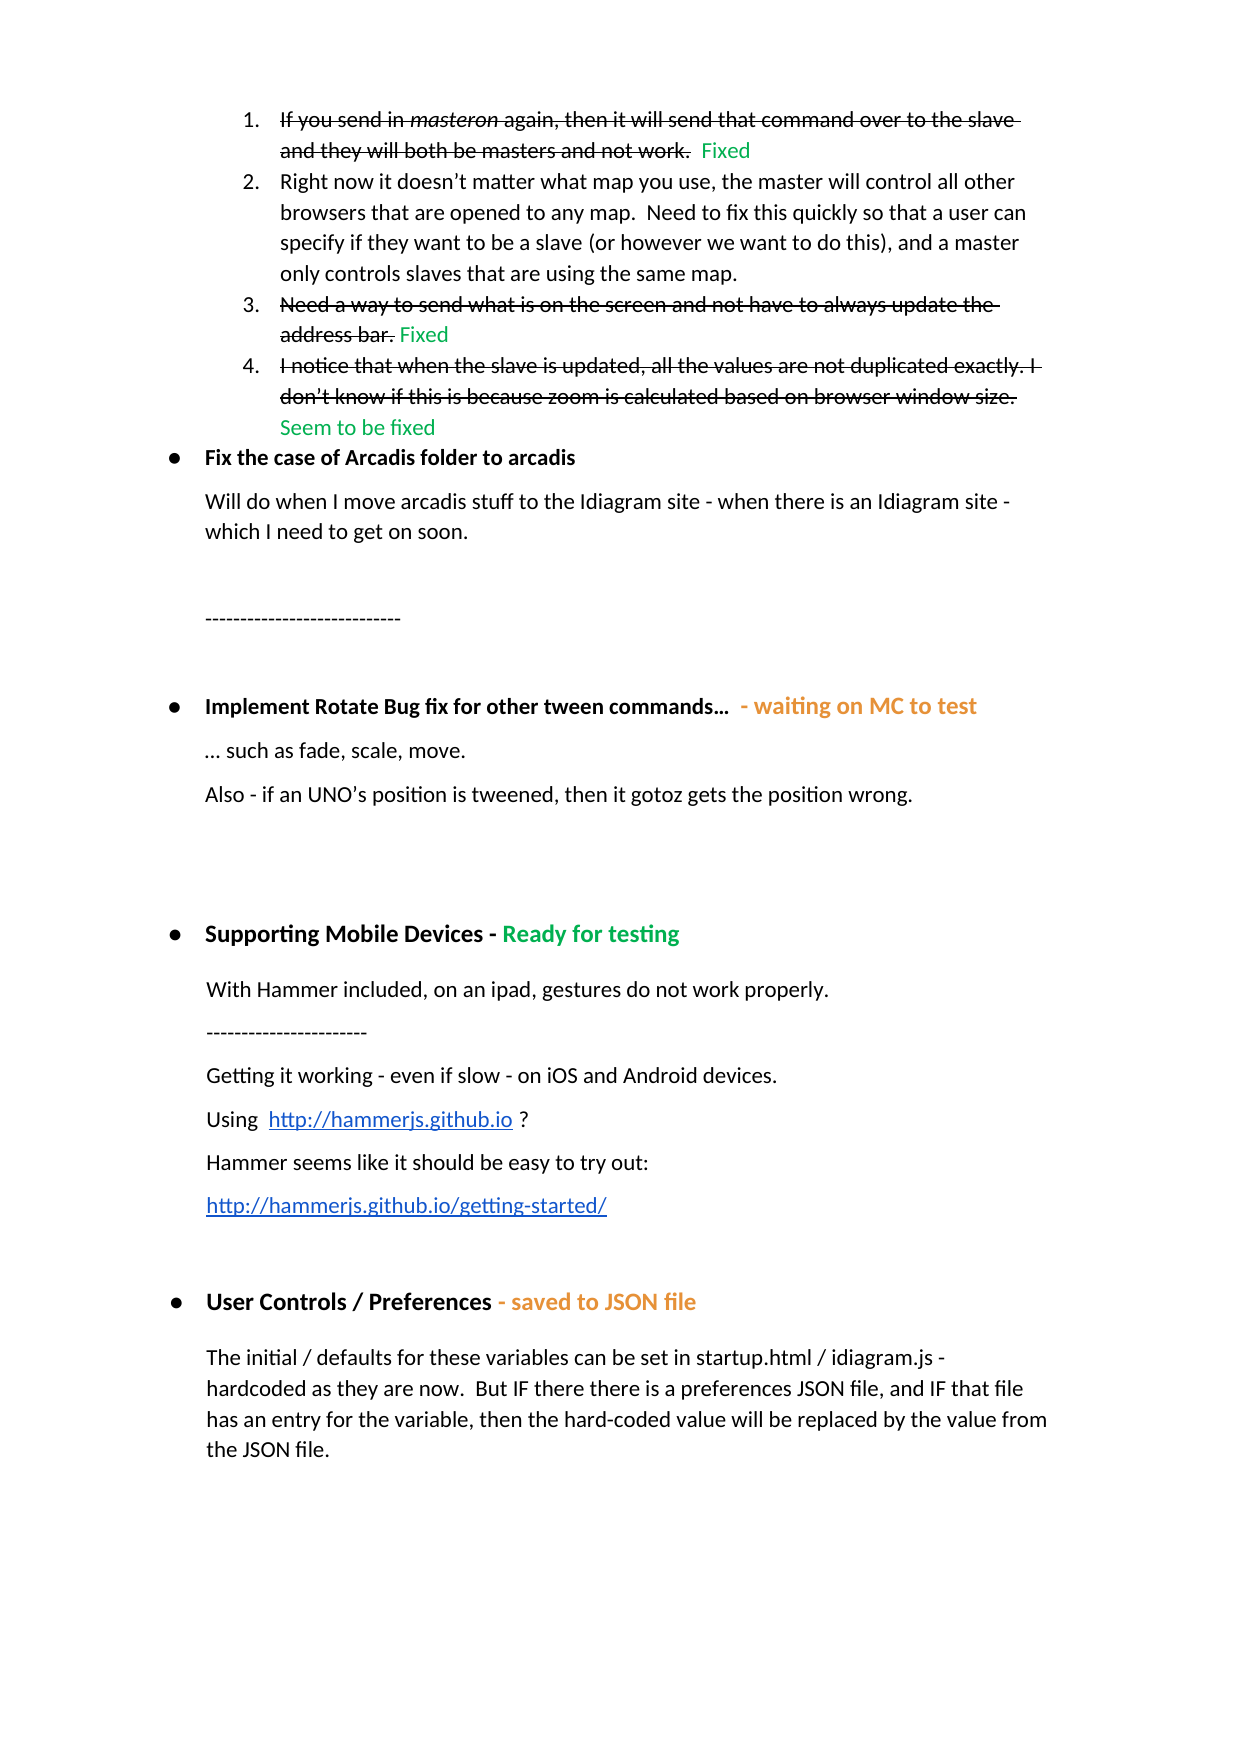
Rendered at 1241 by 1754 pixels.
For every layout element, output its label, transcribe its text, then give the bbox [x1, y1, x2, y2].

list Right now it doesn’t matter what map you use, the master will control all other browsers that are opened to any map. Need to fix this quickly so that a user can specify if they want to be a slave (or however we want to do this), and a master only controls slaves that are using the same map. [242, 167, 1049, 287]
text ---------------------------- [205, 604, 1049, 632]
text Using http://hammerjs.github.io ? [206, 1105, 1049, 1133]
text Also - if an UNO’s position is tweened, then it gotoz gets the position wrong. [205, 780, 1049, 808]
text Will do when I move arcadis stuff to the Idiagram site - when there is an Idiagram site - which I need to get on soon. [205, 487, 1049, 546]
list I notice that when the slave is updated, all the values are not duplicated exactly. I don’t know if this is because zoom is calculated based on browser window size. Seem to be fixed [242, 351, 1049, 441]
text Getting it working - even if slow - on iOS and Android devices. [206, 1062, 1049, 1089]
text With Hammer included, on an ipad, gestures do not work properly. [206, 975, 1049, 1003]
subtitle User Controls / Preferences - saved to JSON file [169, 1286, 1049, 1317]
text http://hammerjs.github.io/getting-started/ [206, 1191, 1049, 1219]
list Implement Rotate Bug fix for other tween commands… - waiting on MC to test [167, 690, 1049, 721]
text Hammer seems like it should be easy to try out: [206, 1148, 1049, 1176]
text … such as fade, scale, move. [205, 736, 1049, 764]
list Fix the case of Arcadis folder to arcadis [167, 443, 1049, 472]
subtitle Supporting Mobile Devices - Ready for testing [167, 918, 1049, 948]
text The initial / defaults for these variables can be set in startup.html / idiagram.js - hardcoded as they are now. But IF there there is a preferences JSON file, and IF that file has an entry for the variable, then the hard-coded value will be replaced by the value from the JSON file. [206, 1343, 1049, 1464]
list Need a way to send what is on the screen and not have to always update the address bar. Fixed [242, 290, 1049, 349]
list If you send in masteron again, then it will send that command over to the slave and they will both be masters and not work. Fixed [242, 106, 1049, 164]
text ----------------------- [206, 1018, 1049, 1046]
